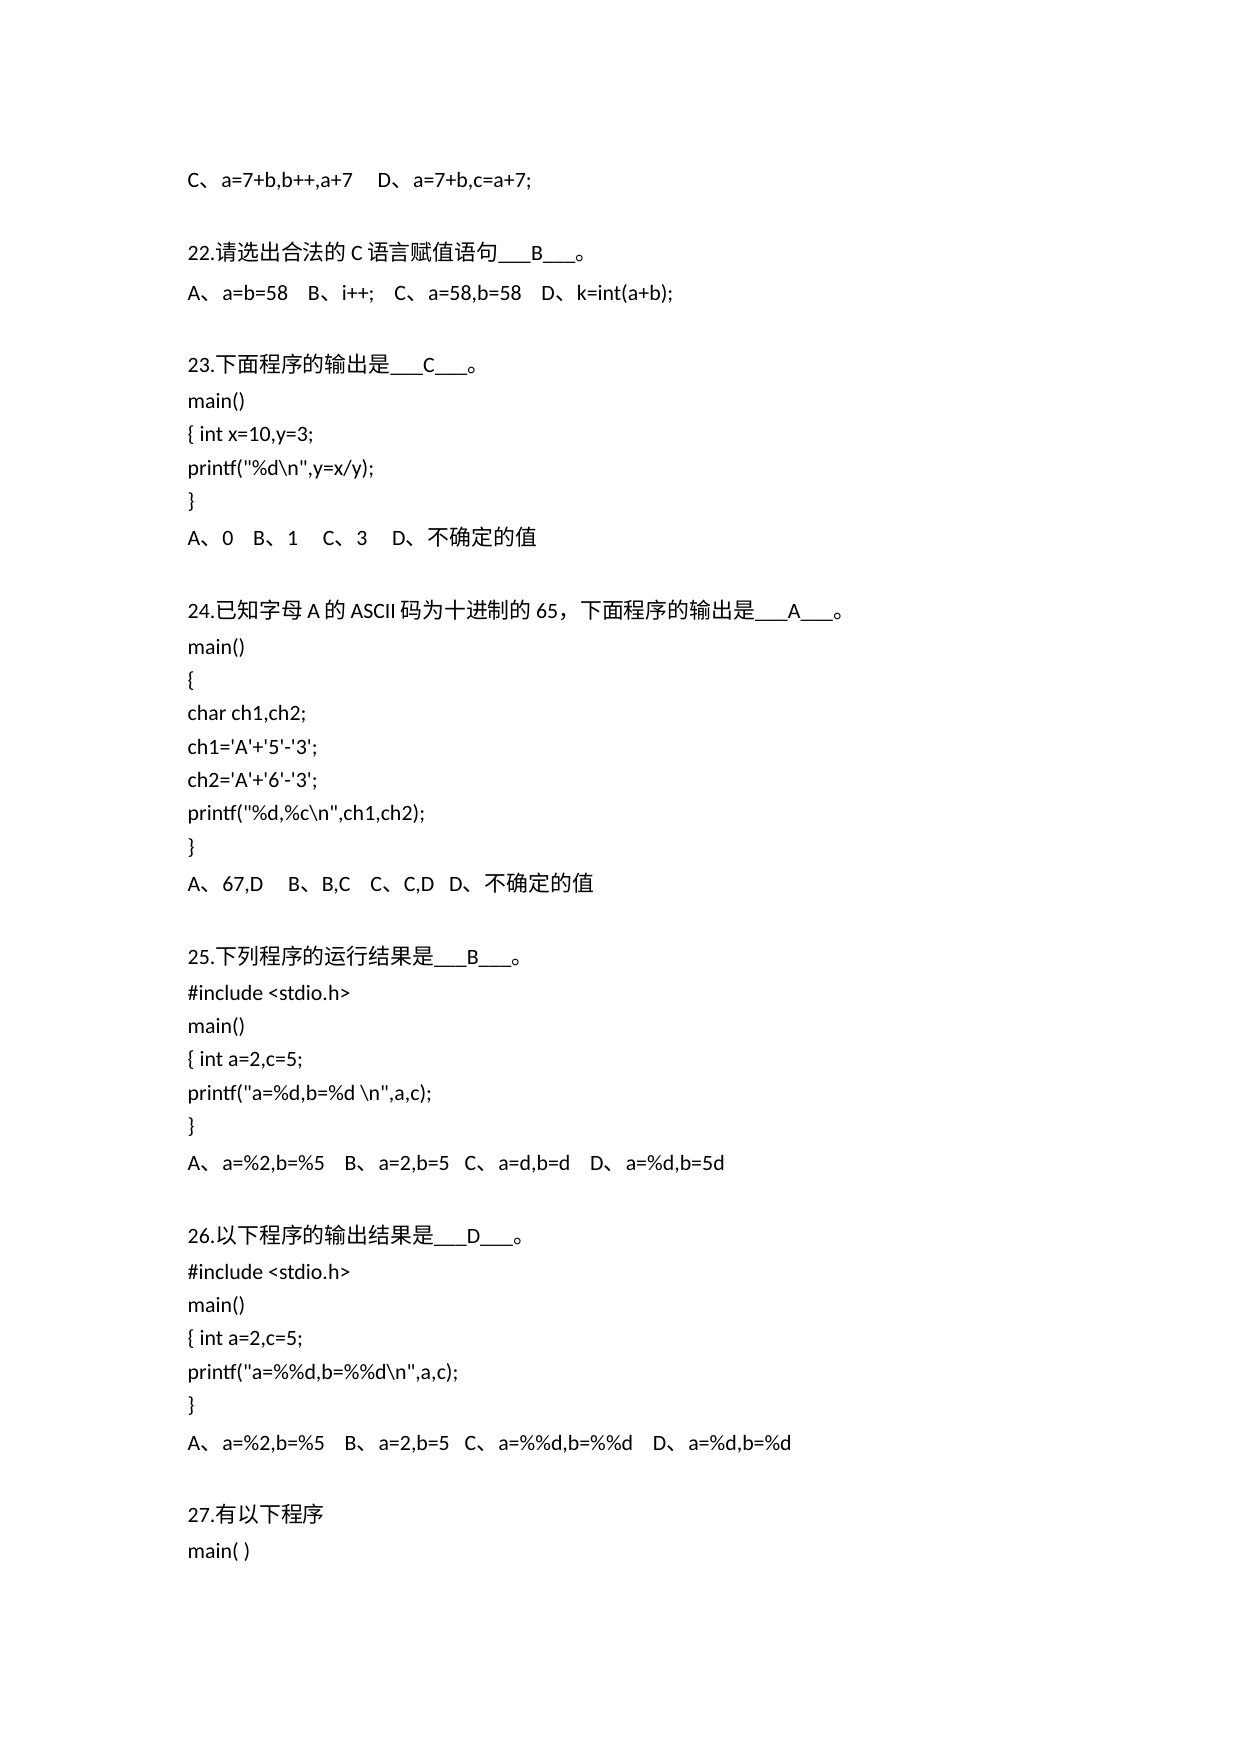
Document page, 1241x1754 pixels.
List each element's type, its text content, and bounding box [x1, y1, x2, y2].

text } [187, 833, 1053, 859]
text ch2='A'+'6'-'3'; [187, 766, 1053, 793]
text 23.下面程序的输出是___C___。 [187, 347, 1053, 379]
text C、a=7+b,b++,a+7 D、a=7+b,c=a+7; [187, 162, 1053, 194]
text } [187, 1391, 1053, 1418]
text 27.有以下程序 [187, 1497, 1053, 1529]
text main() [187, 1291, 1053, 1318]
text printf("%d\n",y=x/y); [187, 454, 1053, 480]
text { int a=2,c=5; [187, 1324, 1053, 1351]
text 22.请选出合法的C语言赋值语句___B___。 [187, 235, 1053, 267]
text ch1='A'+'5'-'3'; [187, 733, 1053, 759]
text printf("%d,%c\n",ch1,ch2); [187, 799, 1053, 826]
text #include <stdio.h> [187, 979, 1053, 1005]
text #include <stdio.h> [187, 1258, 1053, 1284]
text 26.以下程序的输出结果是___D___。 [187, 1218, 1053, 1250]
text main() [187, 633, 1053, 659]
text main( ) [187, 1537, 1053, 1564]
text A、a=%2,b=%5 B、a=2,b=5 C、a=%%d,b=%%d D、a=%d,b=%d [187, 1424, 1053, 1456]
text 25.下列程序的运行结果是___B___。 [187, 939, 1053, 971]
text { int x=10,y=3; [187, 420, 1053, 447]
text printf("a=%d,b=%d \n",a,c); [187, 1079, 1053, 1105]
text 24.已知字母A的ASCII码为十进制的65，下面程序的输出是___A___。 [187, 593, 1053, 625]
text printf("a=%%d,b=%%d\n",a,c); [187, 1358, 1053, 1384]
text main() [187, 1012, 1053, 1039]
text { int a=2,c=5; [187, 1045, 1053, 1072]
text } [187, 1112, 1053, 1139]
text } [187, 487, 1053, 514]
text A、0 B、1 C、3 D、不确定的值 [187, 520, 1053, 552]
text A、67,D B、B,C C、C,D D、不确定的值 [187, 866, 1053, 898]
text main() [187, 387, 1053, 414]
text A、a=b=58 B、i++; C、a=58,b=58 D、k=int(a+b); [187, 274, 1053, 306]
text { [187, 666, 1053, 693]
text A、a=%2,b=%5 B、a=2,b=5 C、a=d,b=d D、a=%d,b=5d [187, 1145, 1053, 1177]
text char ch1,ch2; [187, 699, 1053, 726]
